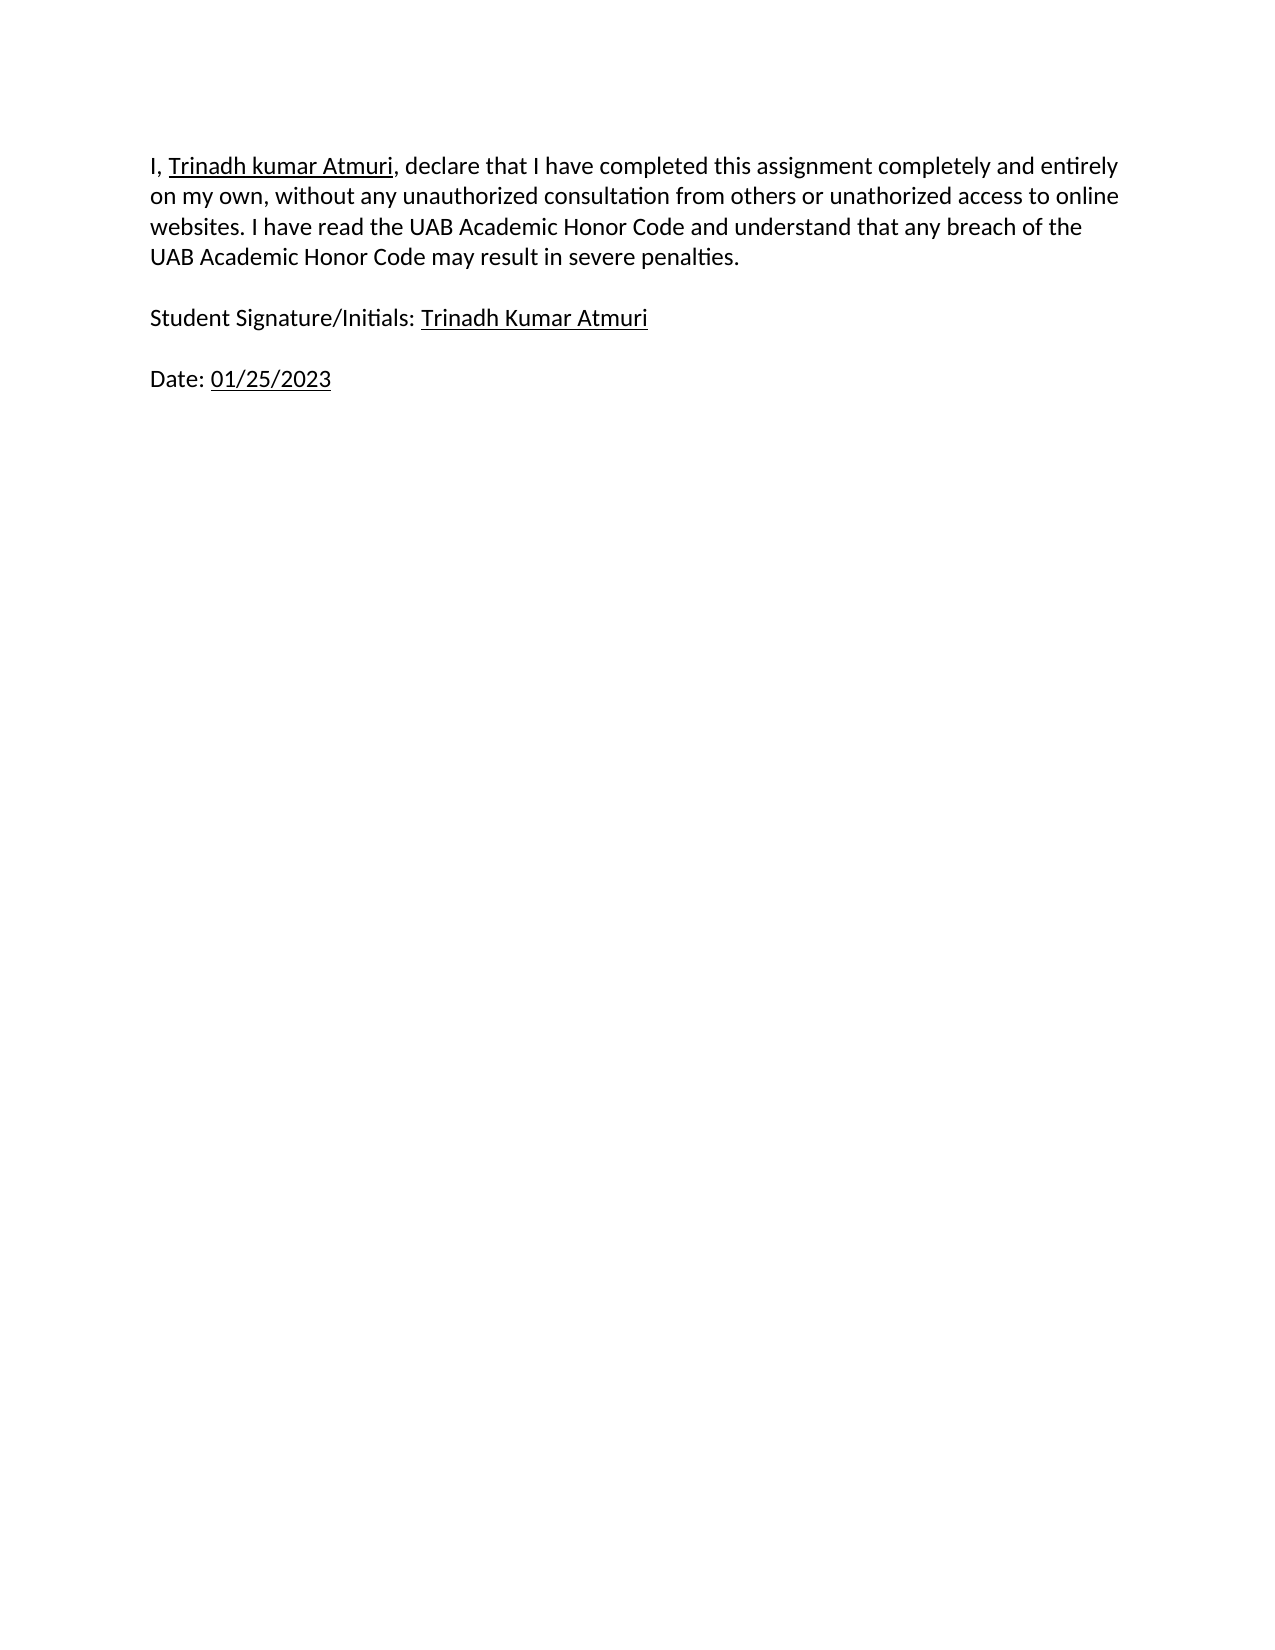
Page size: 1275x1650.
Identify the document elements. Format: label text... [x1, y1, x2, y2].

text Student Signature/Initials: Trinadh Kumar Atmuri [150, 303, 1125, 333]
text Date: 01/25/2023 [150, 364, 1125, 394]
text I, Trinadh kumar Atmuri, declare that I have completed this assignment completely and entirely on my own, without any unauthorized consultation from others or unathorized access to online websites. I have read the UAB Academic Honor Code and understand that any breach of the UAB Academic Honor Code may result in severe penalties. [150, 150, 1125, 272]
